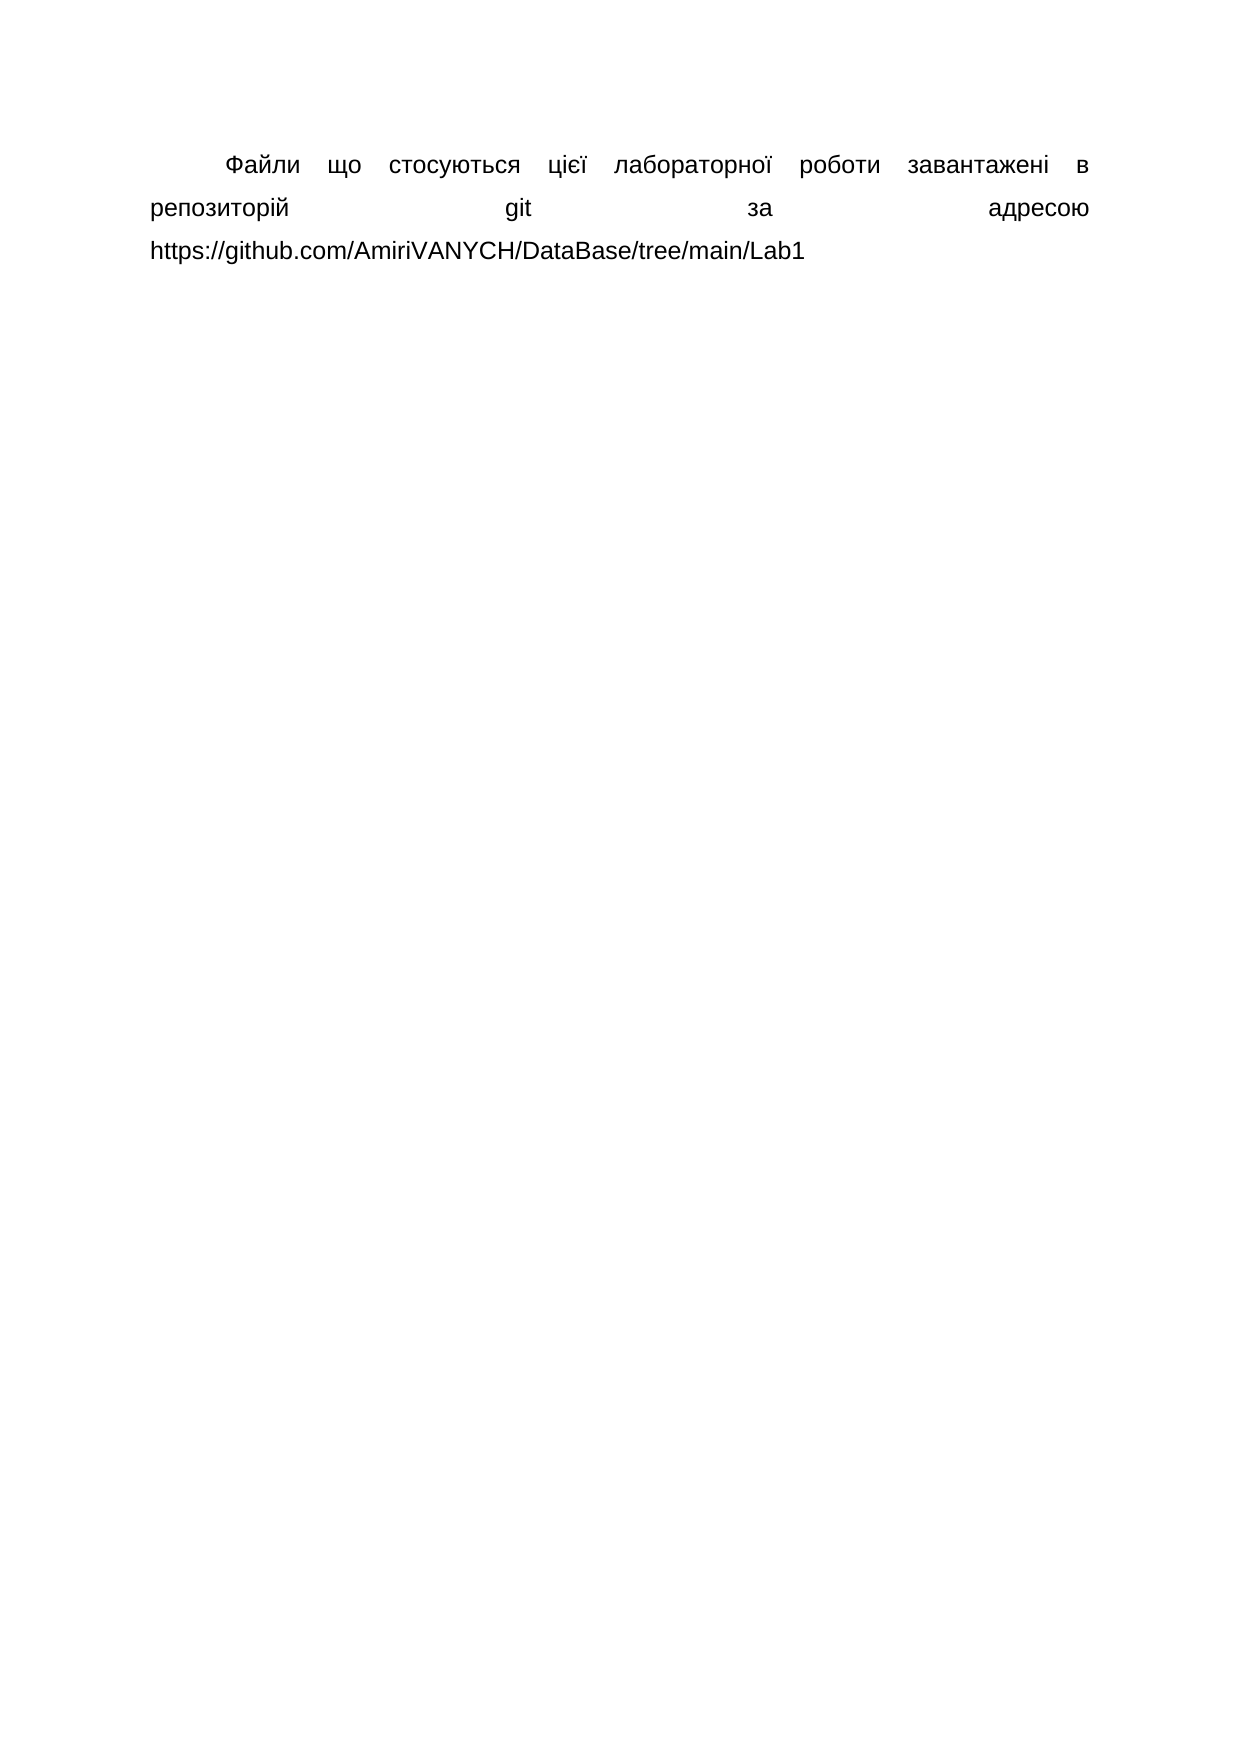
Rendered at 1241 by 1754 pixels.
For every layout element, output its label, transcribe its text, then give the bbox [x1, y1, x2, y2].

text Файли що стосуються цієї лабораторної роботи завантажені в репозиторій git за адресою https://github.com/AmiriVANYCH/DataBase/tree/main/Lab1 [150, 150, 1090, 265]
